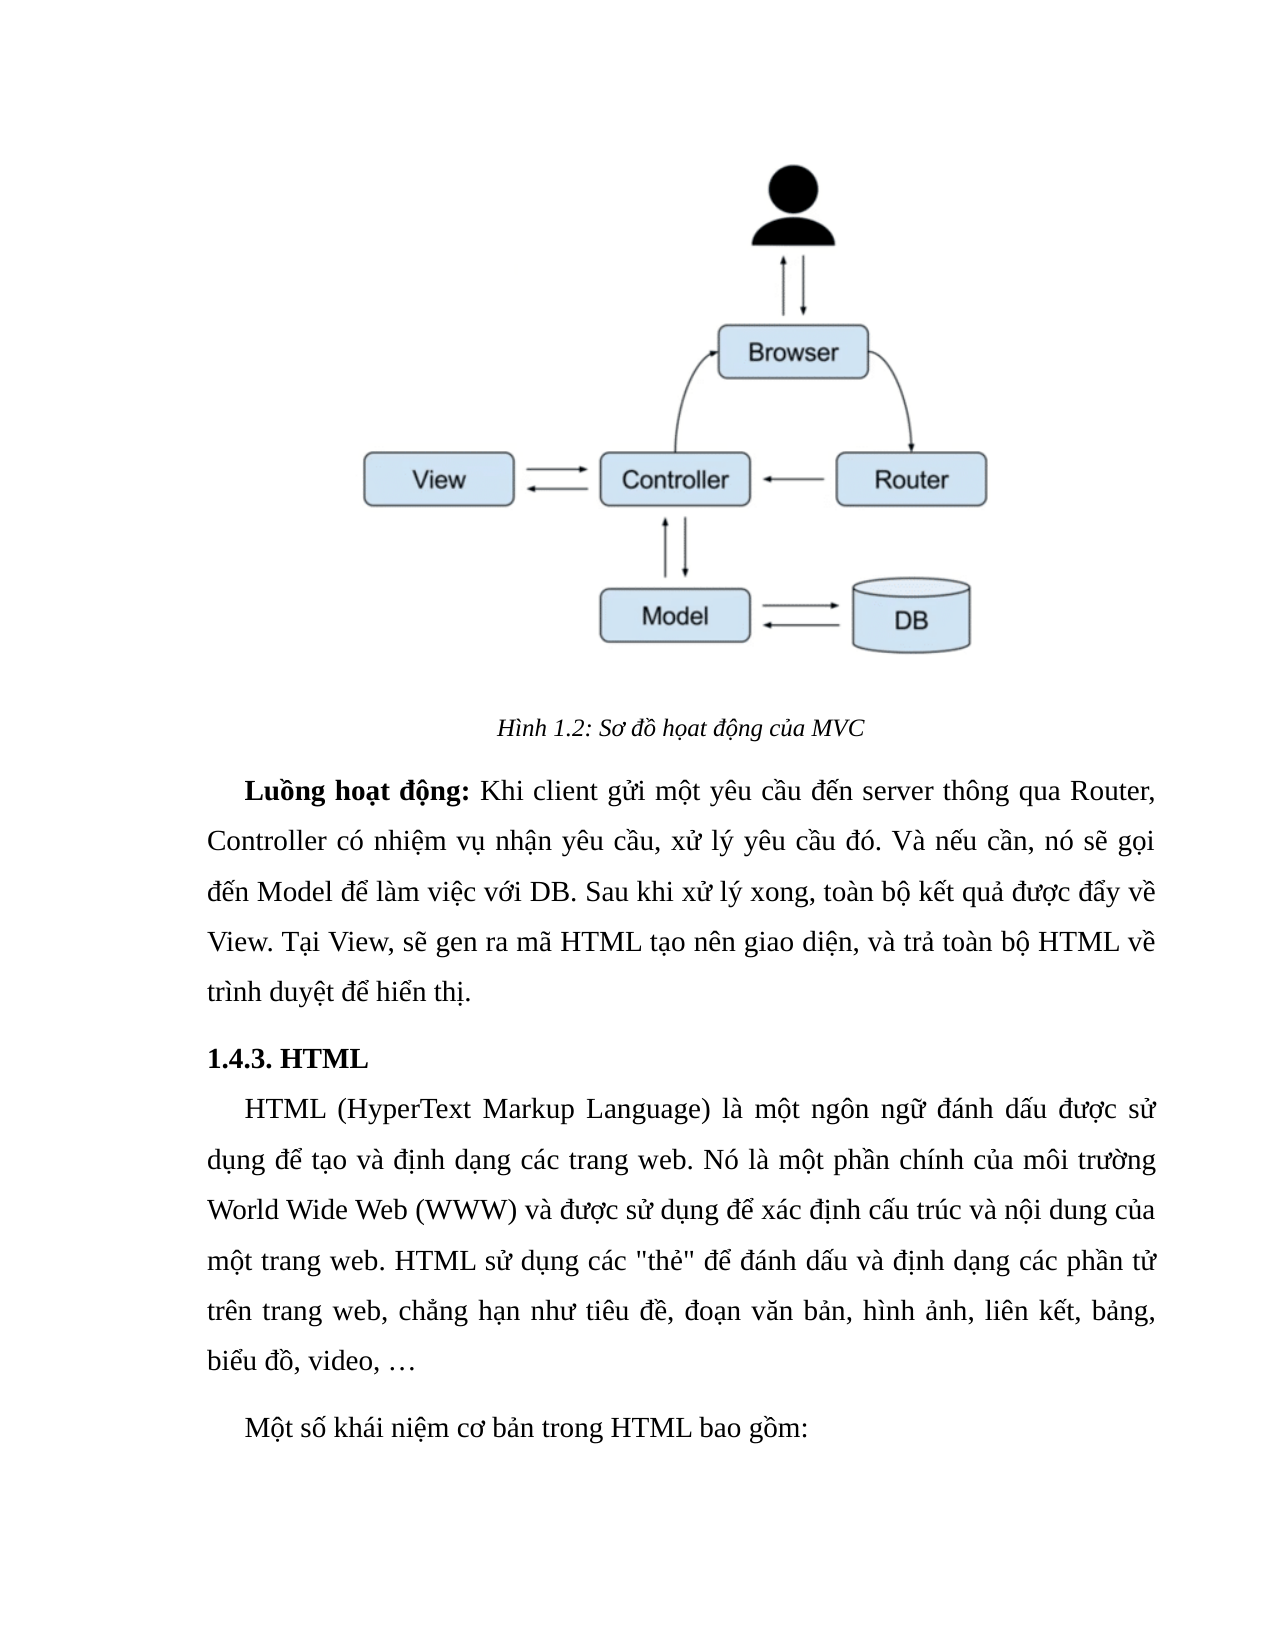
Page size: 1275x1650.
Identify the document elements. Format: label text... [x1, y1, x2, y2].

picture [341, 147, 1023, 683]
text Hình 1.2: Sơ đồ họat động của MVC [207, 713, 1157, 742]
text HTML (HyperText Markup Language) là một ngôn ngữ đánh dấu được sử dụng để tạo và định dạng các trang web. Nó là một phần chính của môi trường World Wide Web (WWW) và được sử dụng để xác định cấu trúc và nội dung của một trang web. HTML sử dụng các "thẻ" để đánh dấu và định dạng các phần tử trên trang web, chẳng hạn như tiêu đề, đoạn văn bản, hình ảnh, liên kết, bảng, biểu đồ, video, … [207, 1092, 1157, 1377]
text Một số khái niệm cơ bản trong HTML bao gồm: [207, 1410, 1157, 1444]
subtitle 1.4.3. HTML [207, 1041, 1157, 1075]
text Luồng hoạt động: Khi client gửi một yêu cầu đến server thông qua Router, Controller có nhiệm vụ nhận yêu cầu, xử lý yêu cầu đó. Và nếu cần, nó sẽ gọi đến Model để làm việc với DB. Sau khi xử lý xong, toàn bộ kết quả được đẩy về View. Tại View, sẽ gen ra mã HTML tạo nên giao diện, và trả toàn bộ HTML về trình duyệt để hiển thị. [207, 773, 1157, 1008]
